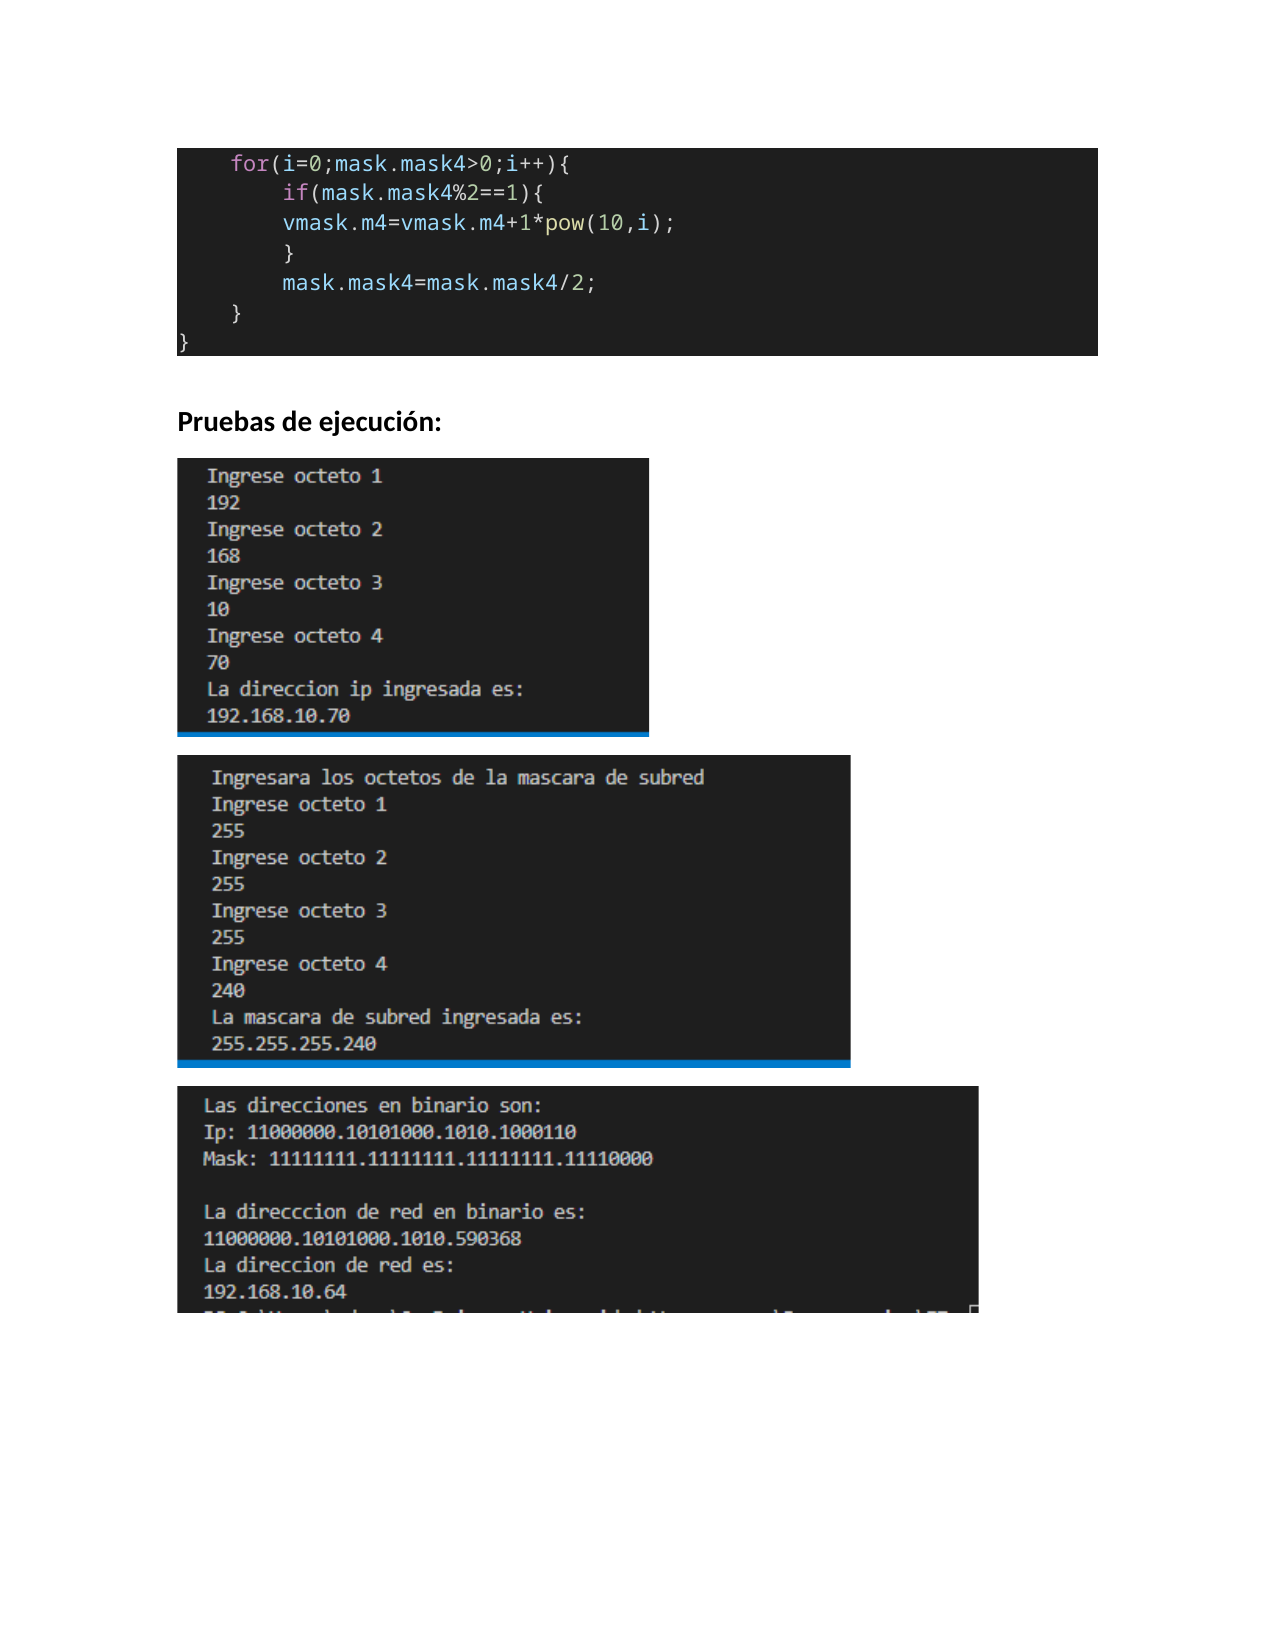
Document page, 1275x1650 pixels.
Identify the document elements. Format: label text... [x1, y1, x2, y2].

text Pruebas de ejecución: [177, 403, 1098, 439]
text } [177, 237, 1098, 267]
text } [177, 326, 1098, 356]
picture [177, 1086, 979, 1313]
picture [177, 755, 851, 1068]
text if(mask.mask4%2==1){ [177, 177, 1098, 207]
picture [177, 458, 650, 737]
text mask.mask4=mask.mask4/2; [177, 267, 1098, 297]
text } [177, 297, 1098, 326]
text vmask.m4=vmask.m4+1*pow(10,i); [177, 207, 1098, 237]
text for(i=0;mask.mask4>0;i++){ [177, 148, 1098, 177]
